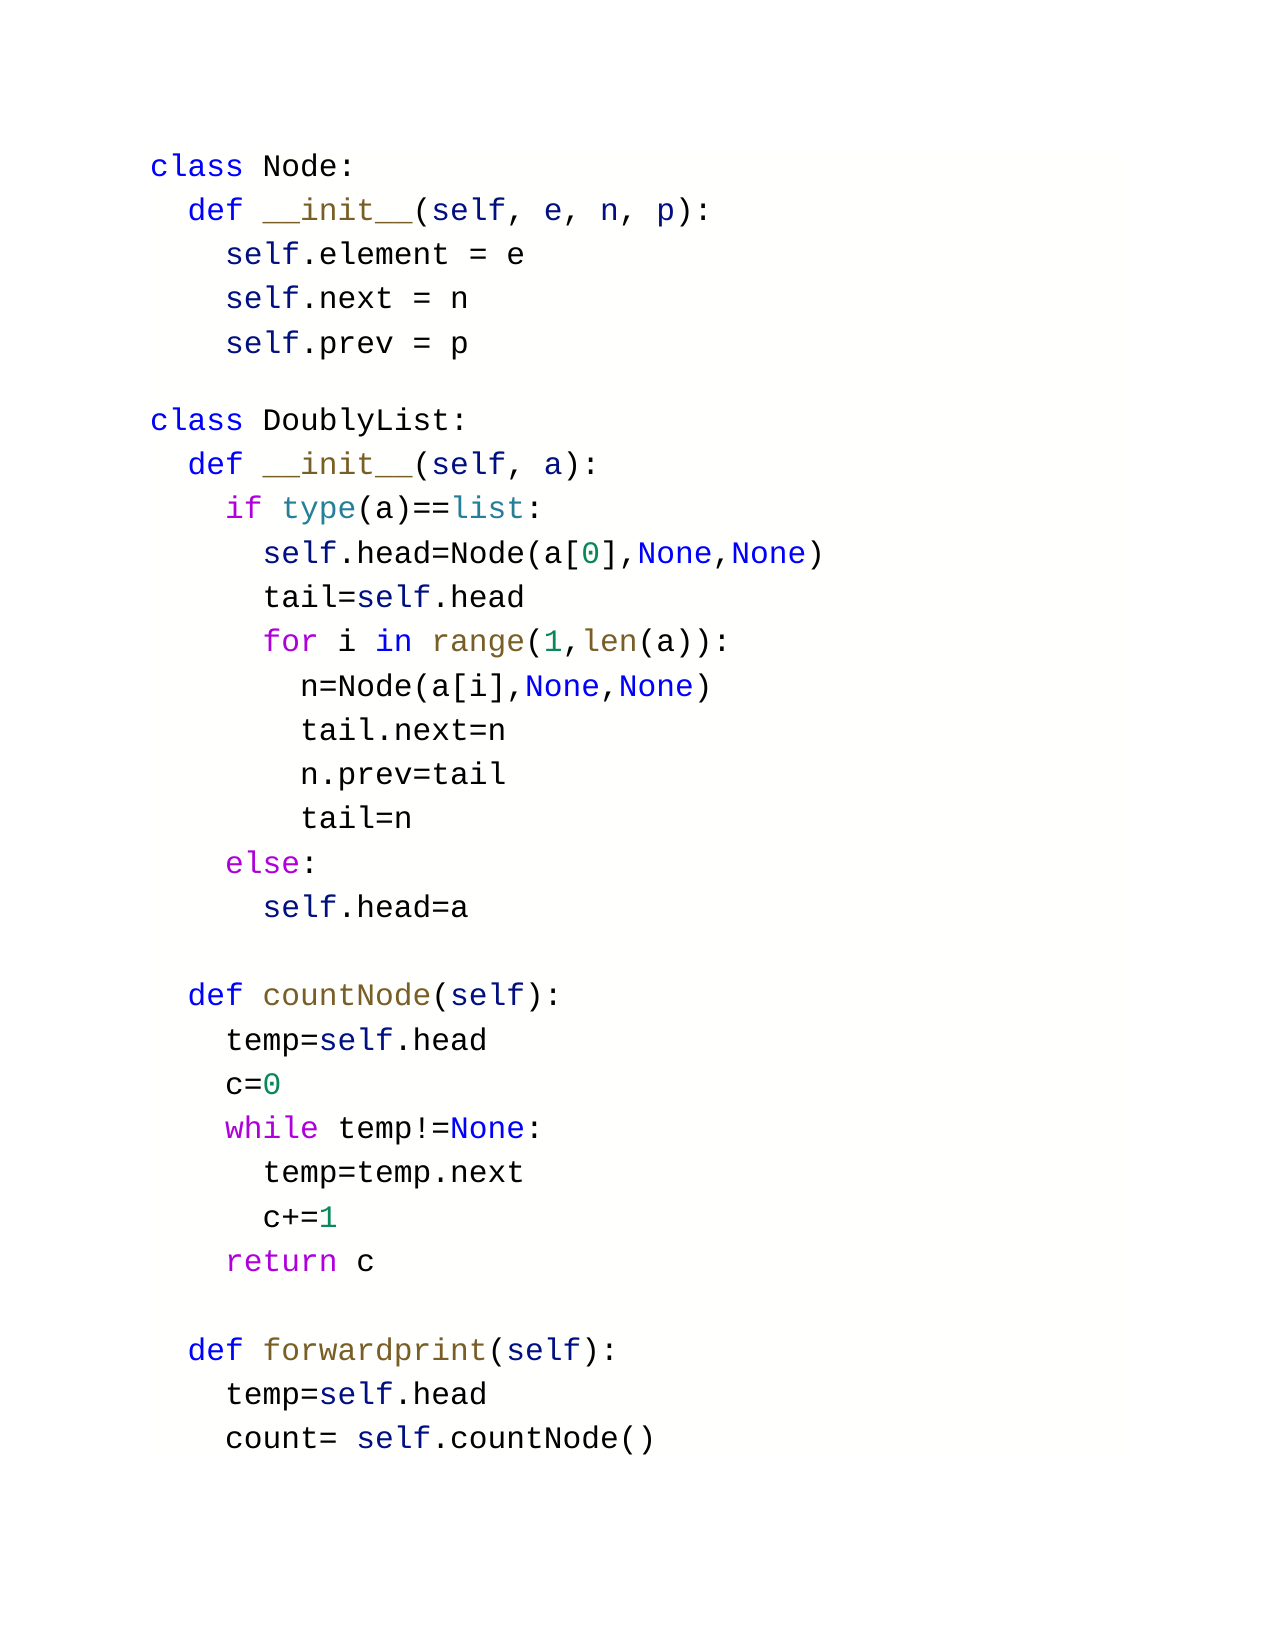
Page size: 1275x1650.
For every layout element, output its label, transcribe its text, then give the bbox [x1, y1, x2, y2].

text tail=n [150, 803, 1125, 838]
text c=0 [150, 1068, 1125, 1104]
text temp=temp.next [150, 1157, 1125, 1192]
text self.next = n [150, 283, 1125, 318]
text count= self.countNode() [150, 1422, 1125, 1458]
text else: [150, 847, 1125, 882]
text self.head=a [150, 891, 1125, 927]
text n=Node(a[i],None,None) [150, 670, 1125, 705]
text c+=1 [150, 1201, 1125, 1237]
text def forwardprint(self): [150, 1334, 1125, 1369]
text self.element = e [150, 238, 1125, 274]
text for i in range(1,len(a)): [150, 626, 1125, 661]
text while temp!=None: [150, 1113, 1125, 1148]
text n.prev=tail [150, 758, 1125, 794]
text temp=self.head [150, 1024, 1125, 1059]
text class Node: [150, 150, 1125, 185]
text self.head=Node(a[0],None,None) [150, 537, 1125, 572]
text class DoublyList: [150, 404, 1125, 440]
text self.prev = p [150, 327, 1125, 362]
text def __init__(self, e, n, p): [150, 194, 1125, 230]
text def countNode(self): [150, 980, 1125, 1015]
text if type(a)==list: [150, 493, 1125, 528]
text return c [150, 1245, 1125, 1281]
text tail=self.head [150, 581, 1125, 617]
text def __init__(self, a): [150, 448, 1125, 484]
text temp=self.head [150, 1378, 1125, 1414]
text tail.next=n [150, 714, 1125, 749]
